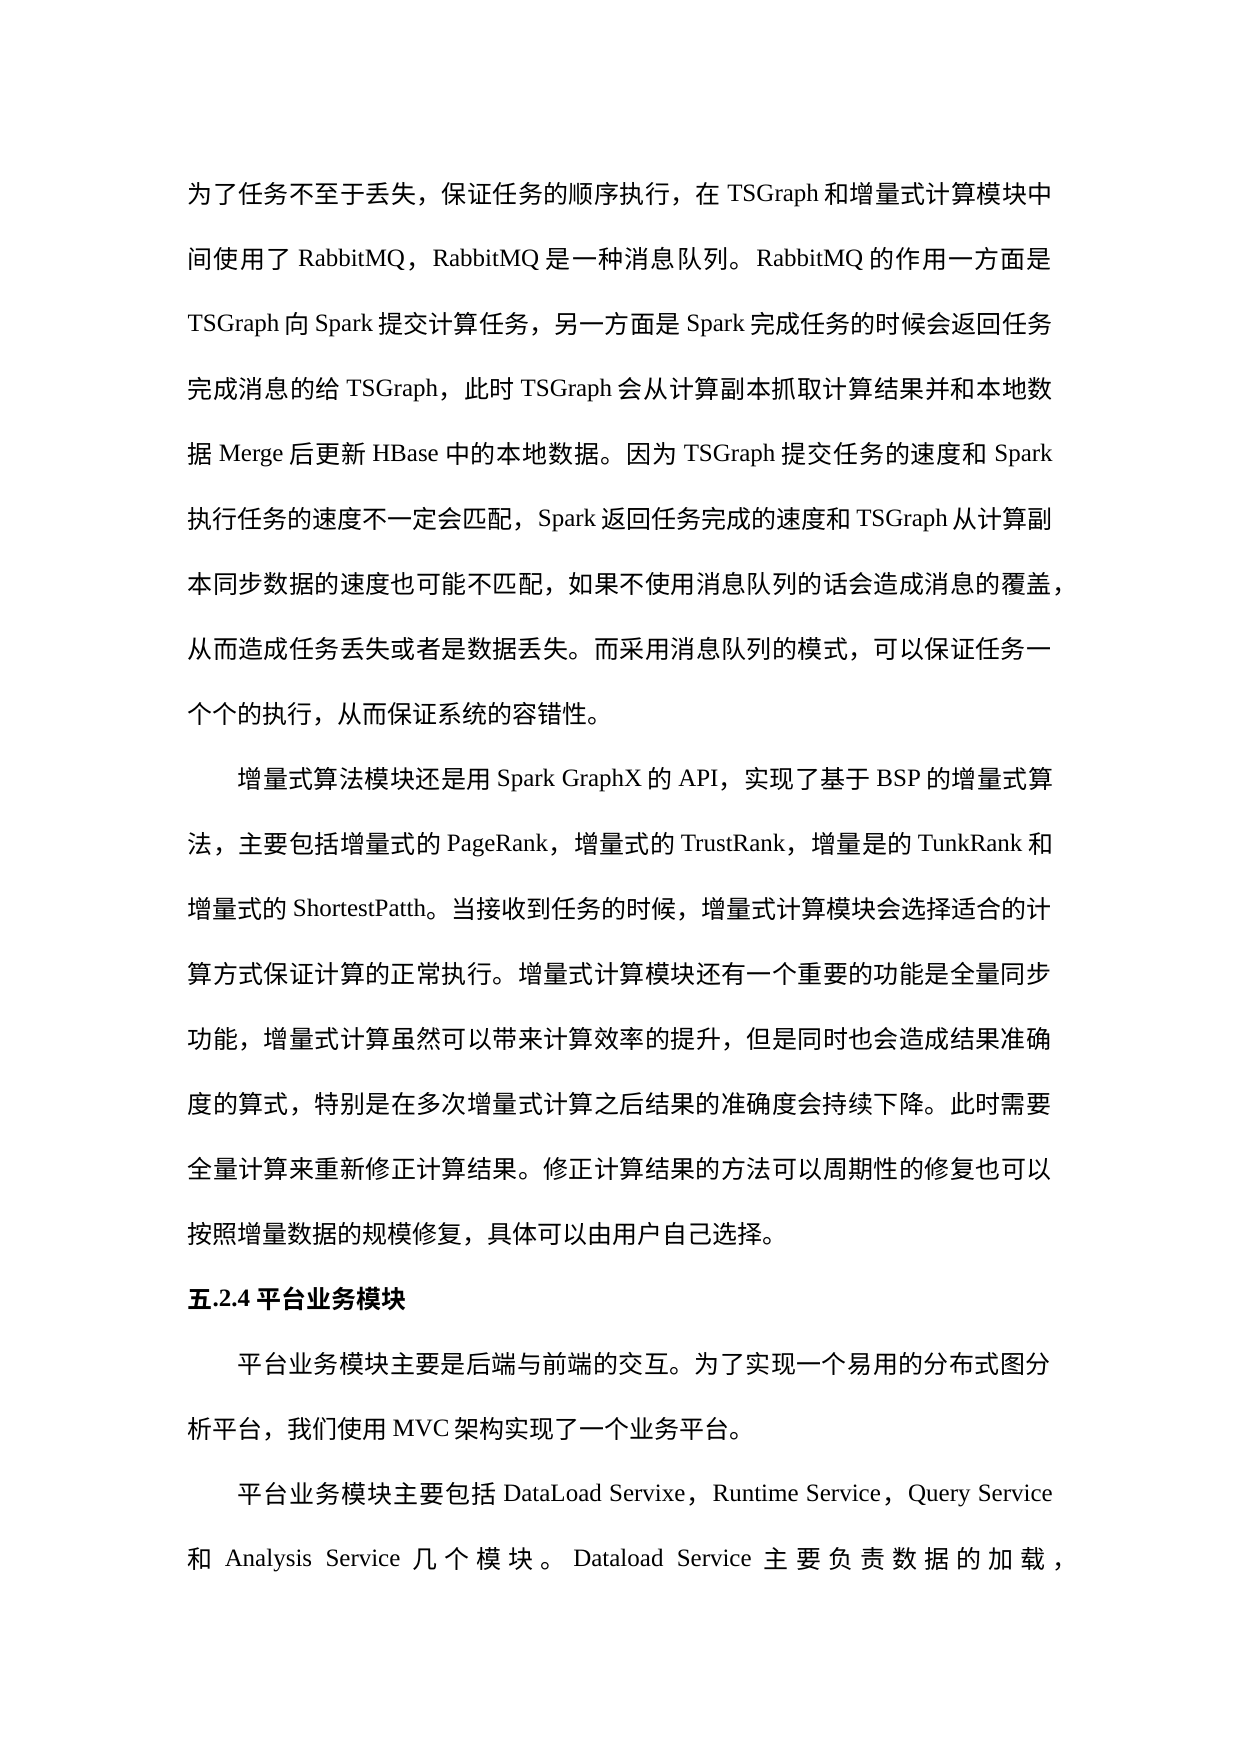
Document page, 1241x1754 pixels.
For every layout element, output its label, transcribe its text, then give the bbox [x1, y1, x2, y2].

text 增量式算法模块还是用Spark GraphX的API，实现了基于BSP的增量式算法，主要包括增量式的PageRank，增量式的TrustRank，增量是的TunkRank和增量式的ShortestPatth。当接收到任务的时候，增量式计算模块会选择适合的计算方式保证计算的正常执行。增量式计算模块还有一个重要的功能是全量同步功能，增量式计算虽然可以带来计算效率的提升，但是同时也会造成结果准确度的算式，特别是在多次增量式计算之后结果的准确度会持续下降。此时需要全量计算来重新修正计算结果。修正计算结果的方法可以周期性的修复也可以按照增量数据的规模修复，具体可以由用户自己选择。 [187, 745, 1053, 1265]
text 平台业务模块主要是后端与前端的交互。为了实现一个易用的分布式图分析平台，我们使用MVC架构实现了一个业务平台。 [187, 1330, 1053, 1460]
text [187, 1460, 1053, 1590]
text 平台业务模块 [187, 1265, 1053, 1330]
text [187, 160, 1053, 745]
